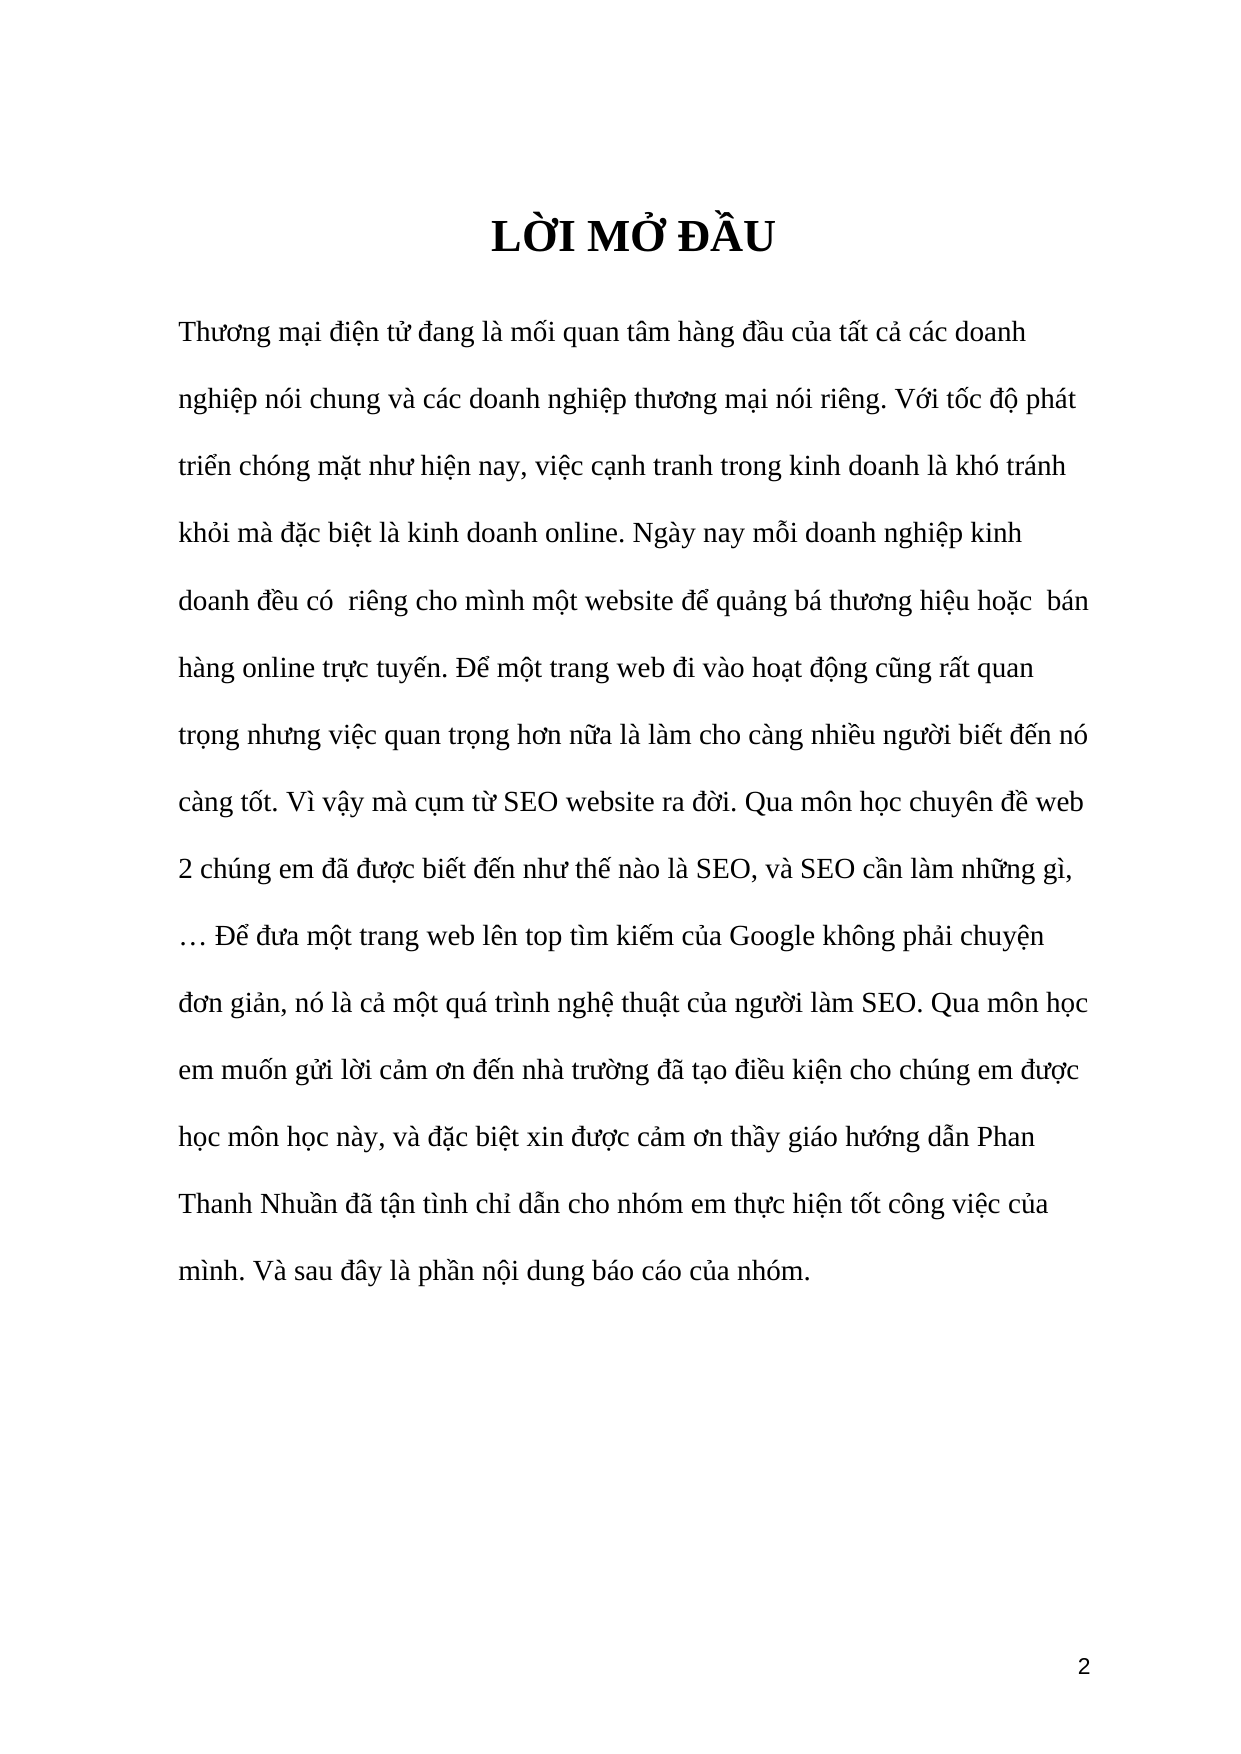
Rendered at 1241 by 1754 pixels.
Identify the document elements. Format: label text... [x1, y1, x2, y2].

text LỜI MỞ ĐẦU [178, 209, 1090, 262]
text Thương mại điện tử đang là mối quan tâm hàng đầu của tất cả các doanh nghiệp nói chung và các doanh nghiệp thương mại nói riêng. Với tốc độ phát triển chóng mặt như hiện nay, việc cạnh tranh trong kinh doanh là khó tránh khỏi mà đặc biệt là kinh doanh online. Ngày nay mỗi doanh nghiệp kinh doanh đều có riêng cho mình một website để quảng bá thương hiệu hoặc bán hàng online trực tuyến. Để một trang web đi vào hoạt động cũng rất quan trọng nhưng việc quan trọng hơn nữa là làm cho càng nhiều người biết đến nó càng tốt. Vì vậy mà cụm từ SEO website ra đời. Qua môn học chuyên đề web 2 chúng em đã được biết đến như thế nào là SEO, và SEO cần làm những gì,… Để đưa một trang web lên top tìm kiếm của Google không phải chuyện đơn giản, nó là cả một quá trình nghệ thuật của người làm SEO. Qua môn học em muốn gửi lời cảm ơn đến nhà trường đã tạo điều kiện cho chúng em được học môn học này, và đặc biệt xin được cảm ơn thầy giáo hướng dẫn Phan Thanh Nhuần đã tận tình chỉ dẫn cho nhóm em thực hiện tốt công việc của mình. Và sau đây là phần nội dung báo cáo của nhóm. [178, 314, 1090, 1287]
